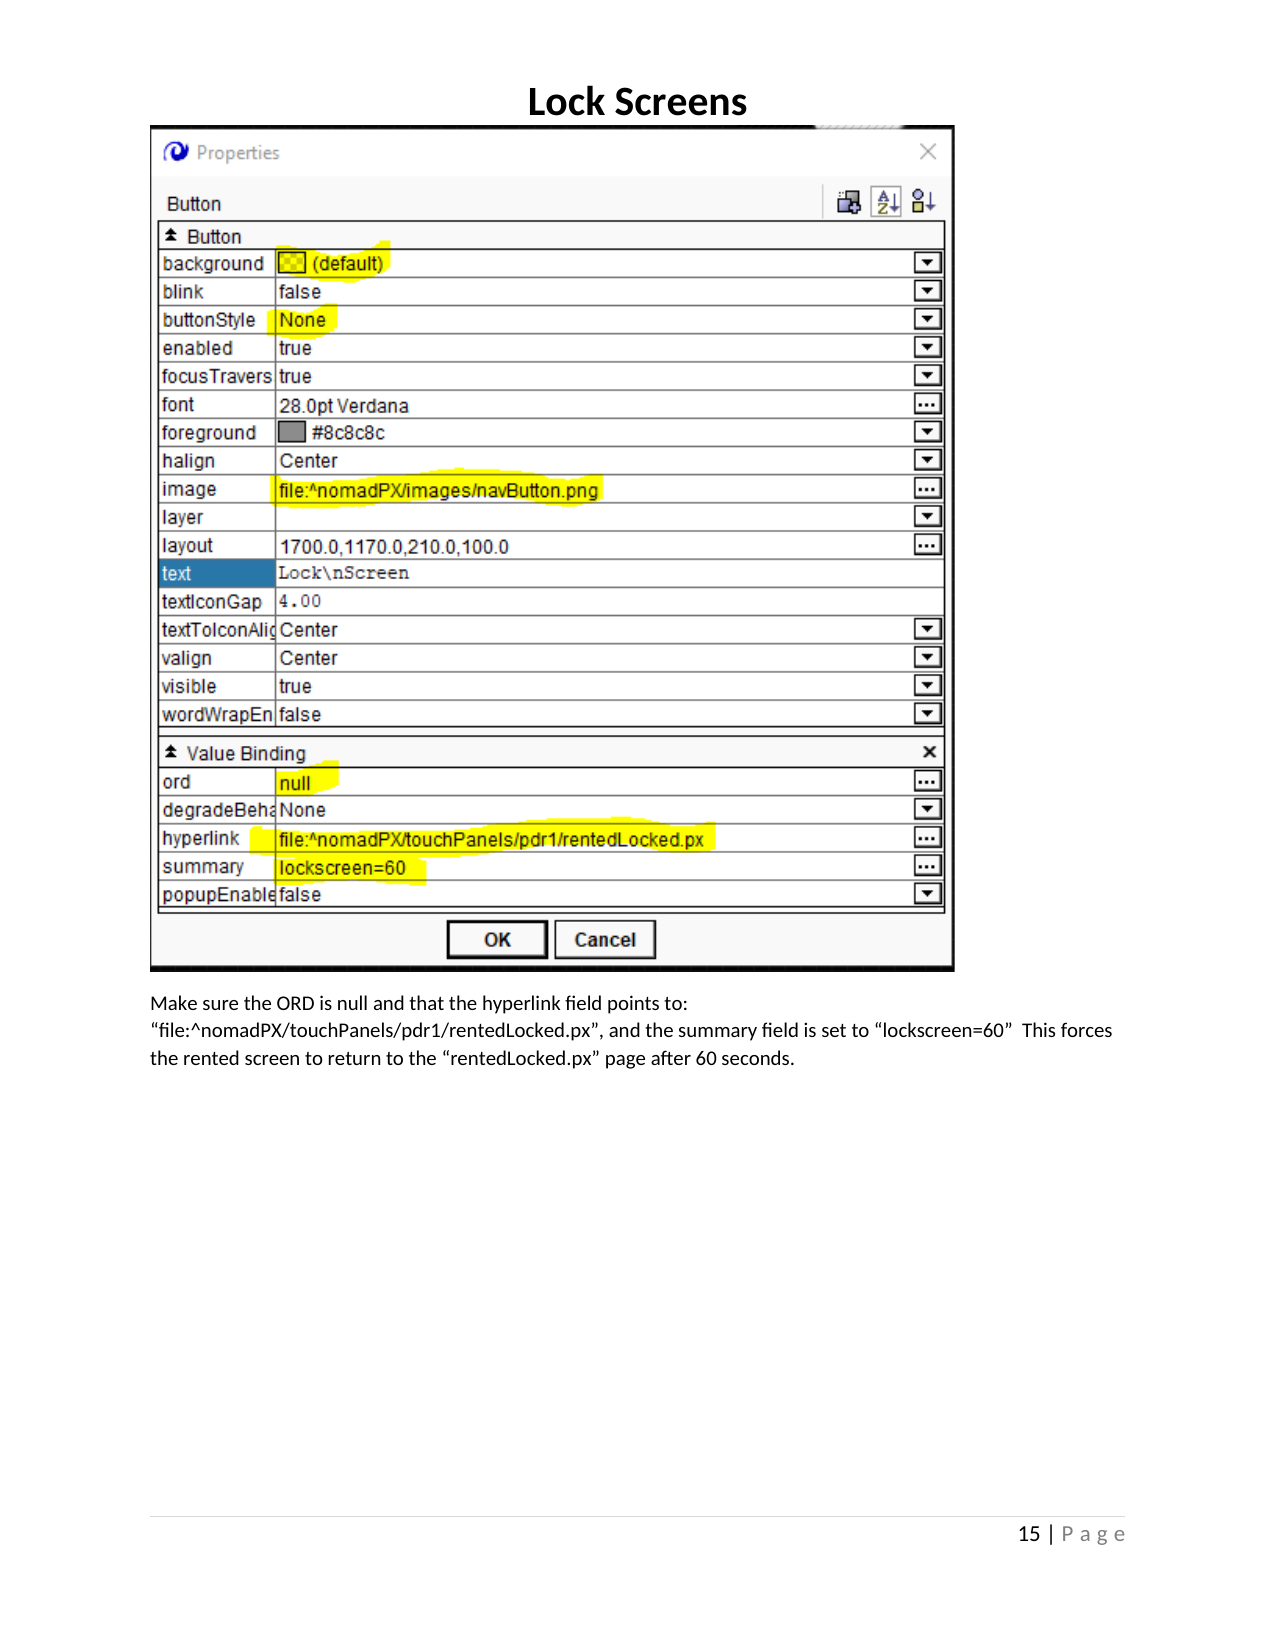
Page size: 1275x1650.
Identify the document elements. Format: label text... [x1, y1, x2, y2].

text Make sure the ORD is null and that the hyperlink field points to: “file:^nomadPX/touchPanels/pdr1/rentedLocked.px”, and the summary field is set to “lockscreen=60” This forces the rented screen to return to the “rentedLocked.px” page after 60 seconds. [150, 990, 1125, 1070]
picture [150, 125, 955, 972]
